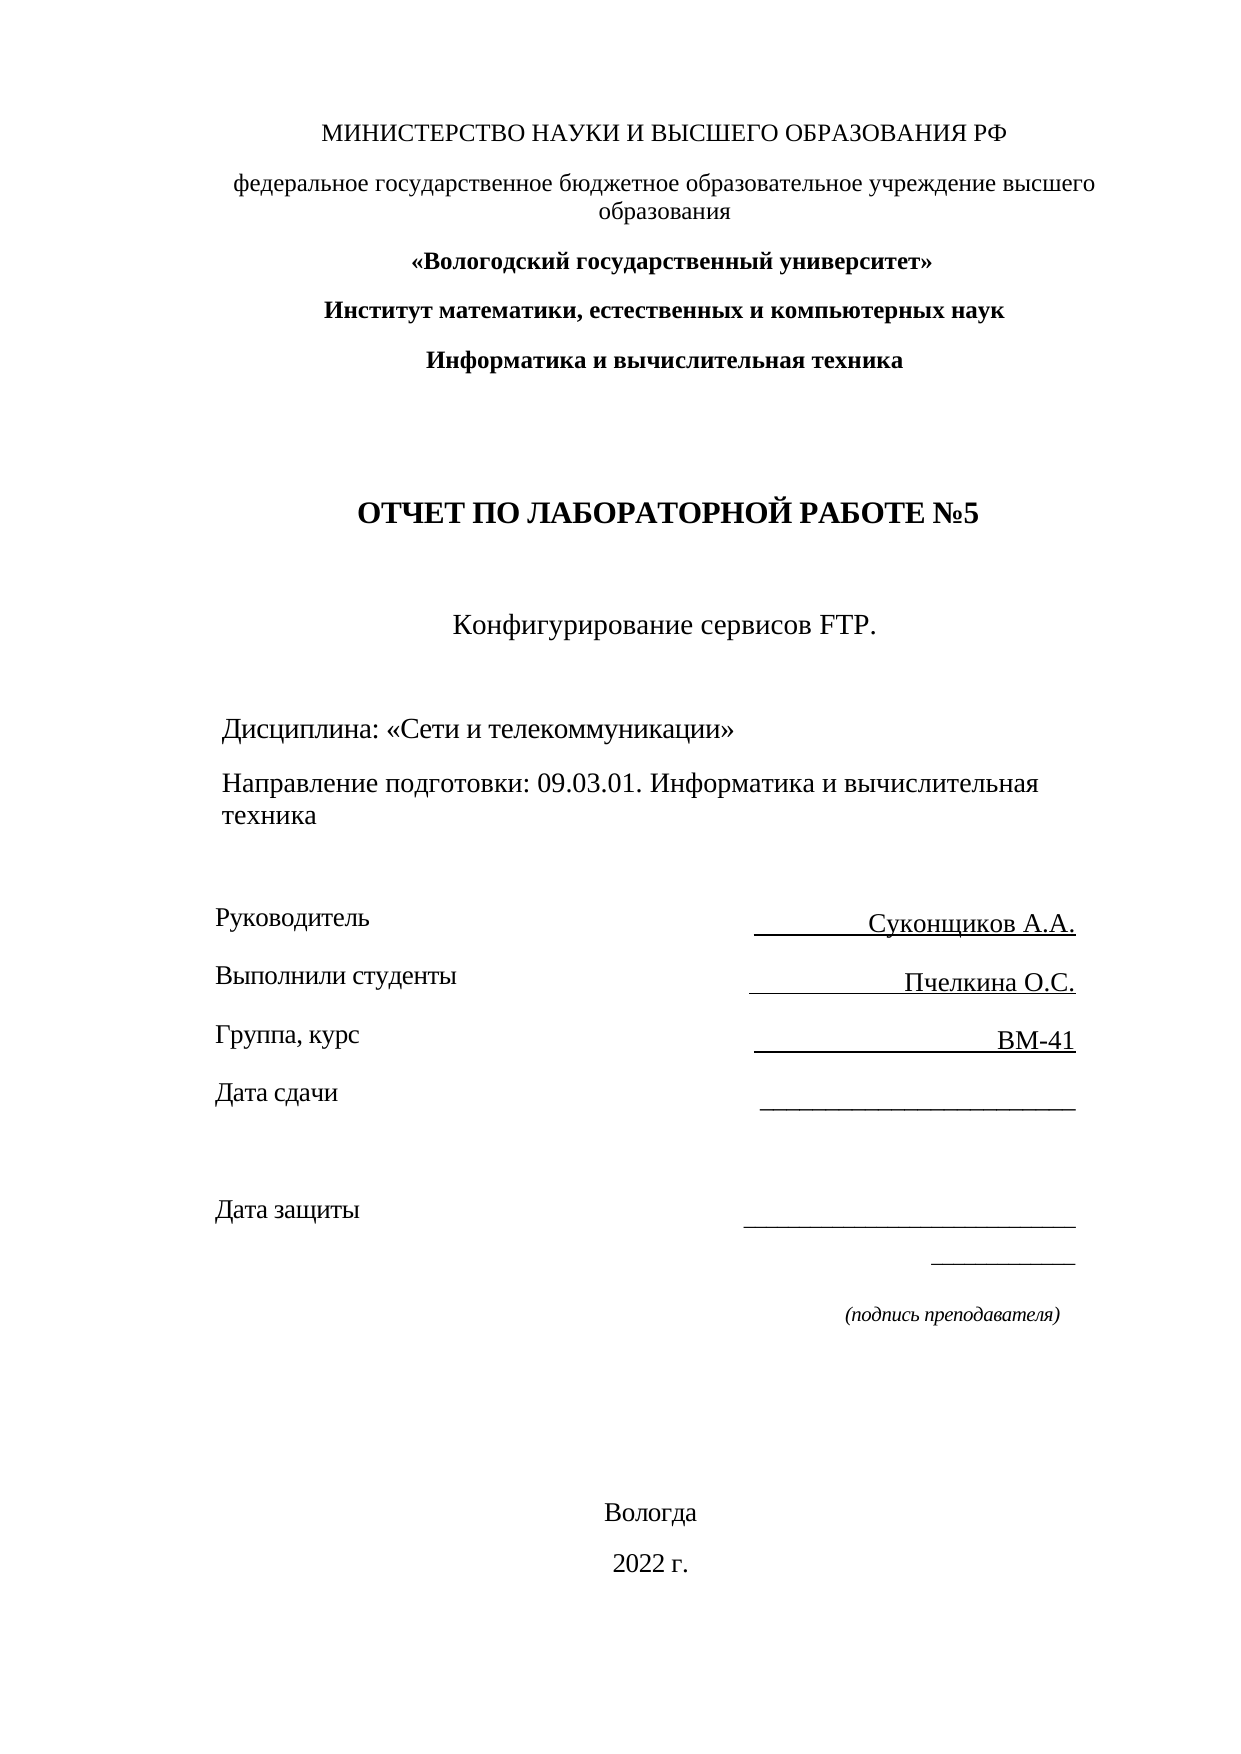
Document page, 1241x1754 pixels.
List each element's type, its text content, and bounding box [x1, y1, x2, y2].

table_cell ________________________ [729, 1076, 1152, 1193]
text Информатика и вычислительная техника [177, 345, 1152, 374]
table_cell Группа, курс [204, 1018, 728, 1076]
text федеральное государственное бюджетное образовательное учреждение высшего образования [171, 168, 1158, 225]
table_cell ВМ-41 [729, 1018, 1152, 1076]
table_cell ___________________________________________ (подпись преподавателя) [729, 1193, 1152, 1347]
text Направление подготовки: 09.03.01. Информатика и вычислительная техника [222, 766, 1086, 831]
table_cell Дата защиты [204, 1193, 728, 1347]
text Вологда [215, 1496, 1086, 1527]
table_header Суконщиков А.А. [729, 901, 1152, 959]
table_cell Пчелкина О.С. [729, 959, 1152, 1018]
text «Вологодский государственный университет» [177, 246, 1160, 275]
table_cell Дата сдачи [204, 1076, 728, 1193]
text Дисциплина: «Сети и телекоммуникации» [207, 711, 1086, 745]
text ОТЧЕТ ПО ЛАБОРАТОРНОЙ РАБОТЕ №5 [177, 494, 1152, 530]
text Институт математики, естественных и компьютерных наук [177, 296, 1152, 324]
table_header Руководитель [204, 901, 728, 959]
table_cell Выполнили студенты [204, 959, 728, 1018]
text Конфигурирование сервисов FTP. [177, 607, 1152, 641]
text МИНИСТЕРСТВО НАУКИ И ВЫСШЕГО ОБРАЗОВАНИЯ РФ [171, 118, 1158, 147]
text 2022 г. [215, 1548, 1086, 1579]
